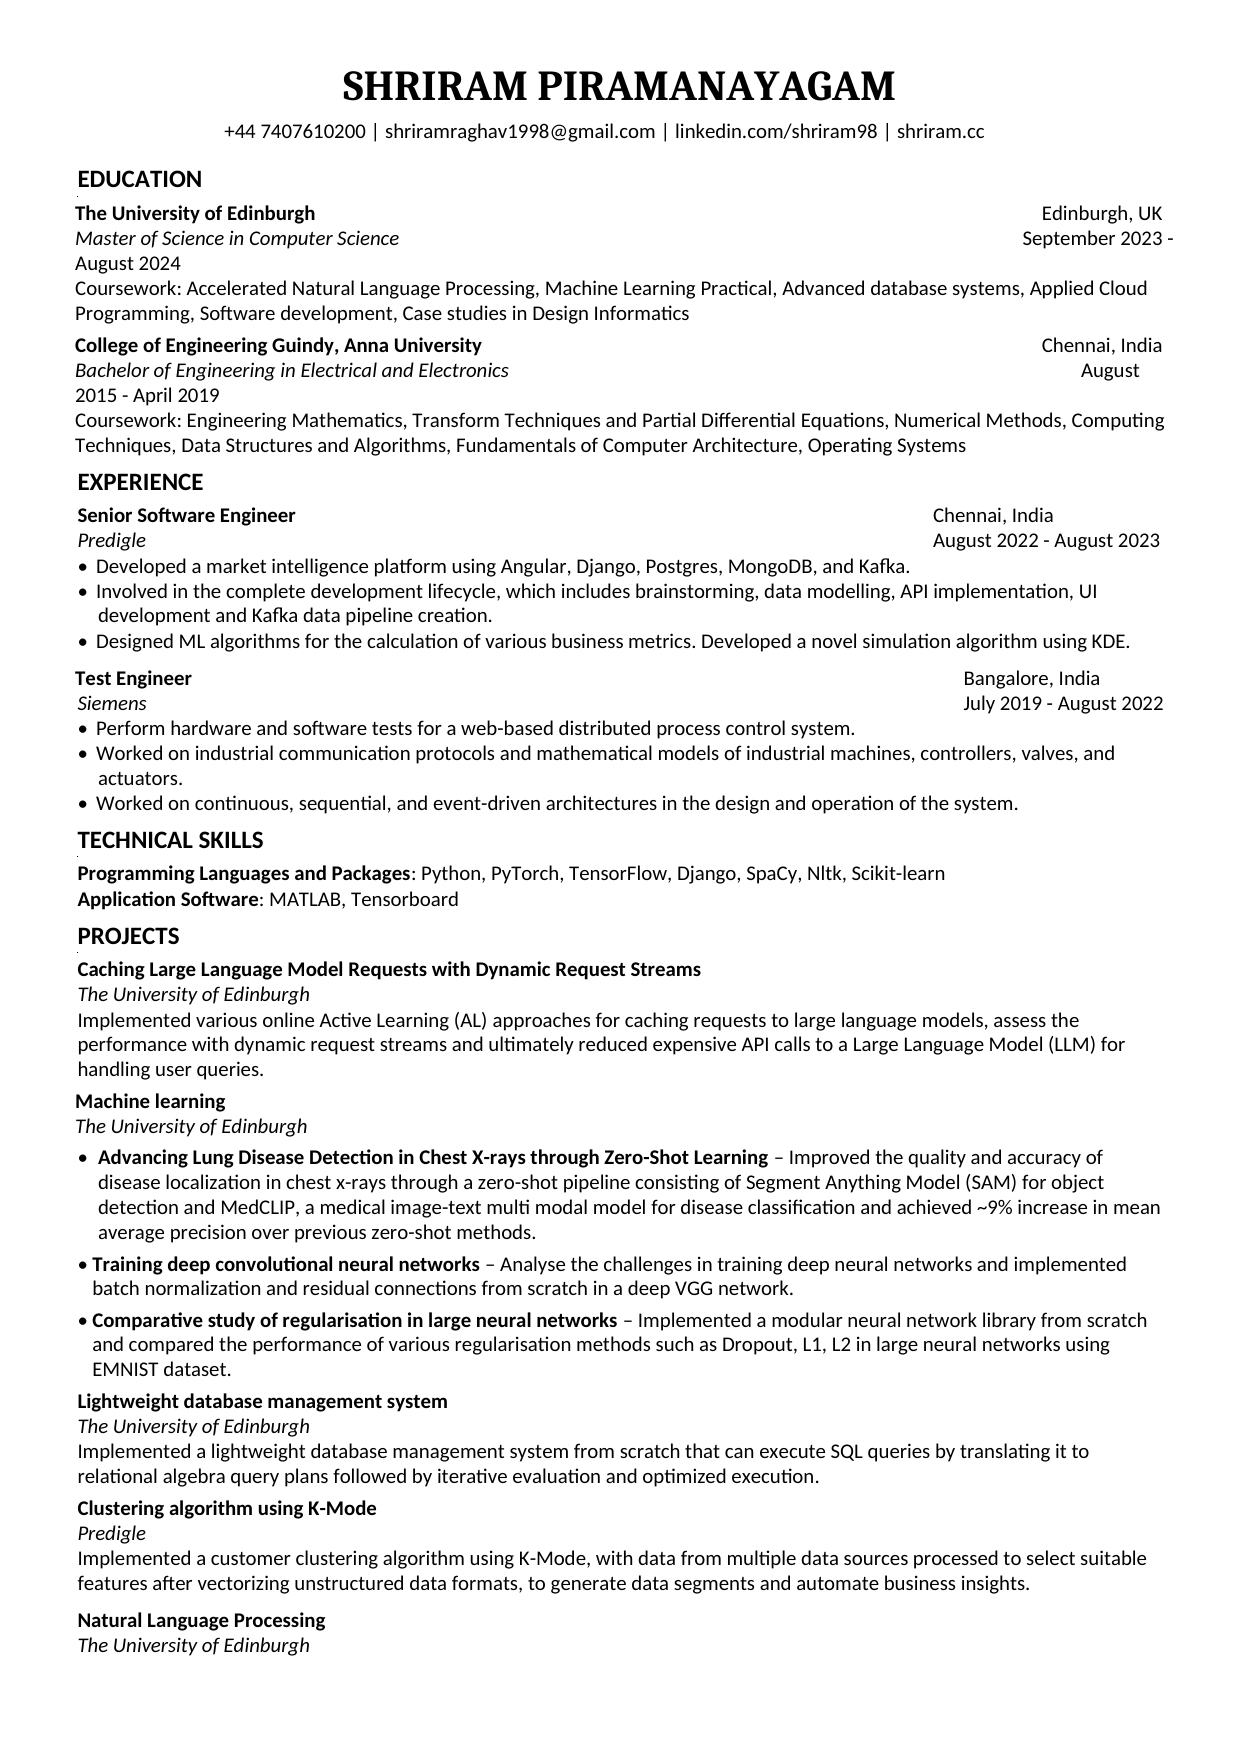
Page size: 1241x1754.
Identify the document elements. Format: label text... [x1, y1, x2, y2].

subtitle EXPERIENCE [77, 466, 1178, 496]
list Developed a market intelligence platform using Angular, Django, Postgres, MongoDB, and Kafka. [77, 553, 1167, 578]
text Implemented a lightweight database management system from scratch that can execute SQL queries by translating it to relational algebra query plans followed by iterative evaluation and optimized execution. [77, 1439, 1167, 1489]
subtitle Natural Language Processing The University of Edinburgh [77, 1607, 1178, 1658]
title SHRIRAM PIRAMANAYAGAM [107, 62, 1102, 111]
text College of Engineering Guindy, Anna University Chennai, India [75, 332, 1178, 357]
list Designed ML algorithms for the calculation of various business metrics. Developed a novel simulation algorithm using KDE. [77, 628, 1165, 653]
subtitle TECHNICAL SKILLS [77, 824, 1178, 854]
subtitle Machine learning The University of Edinburgh [75, 1088, 1178, 1139]
text Implemented a customer clustering algorithm using K-Mode, with data from multiple data sources processed to select suitable features after vectorizing unstructured data formats, to generate data segments and automate business insights. [77, 1546, 1167, 1595]
subtitle Clustering algorithm using K-Mode Predigle [77, 1495, 1178, 1545]
list Worked on industrial communication protocols and mathematical models of industrial machines, controllers, valves, and actuators. [77, 741, 1167, 791]
subtitle Caching Large Language Model Requests with Dynamic Request Streams The University of Edinburgh [77, 957, 1178, 1007]
subtitle Senior Software Engineer Chennai, India Predigle August 2022 - August 2023 [77, 503, 1178, 553]
list Comparative study of regularisation in large neural networks – Implemented a modular neural network library from scratch and compared the performance of various regularisation methods such as Dropout, L1, L2 in large neural networks using EMNIST dataset. [77, 1307, 1165, 1382]
text Implemented various online Active Learning (AL) approaches for caching requests to large language models, assess the performance with dynamic request streams and ultimately reduced expensive API calls to a Large Language Model (LLM) for handling user queries. [77, 1007, 1167, 1082]
list Involved in the complete development lifecycle, which includes brainstorming, data modelling, API implementation, UI development and Kafka data pipeline creation. [77, 578, 1167, 628]
subtitle PROJECTS [77, 920, 1178, 950]
list Advancing Lung Disease Detection in Chest X-rays through Zero-Shot Learning – Improved the quality and accuracy of disease localization in chest x-rays through a zero-shot pipeline consisting of Segment Anything Model (SAM) for object detection and MedCLIP, a medical image-text multi modal model for disease classification and achieved ~9% increase in mean average precision over previous zero-shot methods. [77, 1145, 1165, 1245]
subtitle Lightweight database management system The University of Edinburgh [77, 1388, 1178, 1439]
title +44 7407610200 | shriramraghav1998@gmail.com | linkedin.com/shriram98 | shriram.cc [107, 118, 1102, 144]
subtitle EDUCATION [77, 164, 1178, 194]
text Master of Science in Computer Science September 2023 - August 2024 Coursework: Accelerated Natural Language Processing, Machine Learning Practical, Advanced database systems, Applied Cloud Programming, Software development, Case studies in Design Informatics [75, 226, 1184, 326]
text Programming Languages and Packages: Python, PyTorch, TensorFlow, Django, SpaCy, Nltk, Scikit-learn Application Software: MATLAB, Tensorboard [77, 861, 1178, 911]
subtitle Test Engineer Bangalore, India Siemens July 2019 - August 2022 [75, 665, 1178, 716]
text The University of Edinburgh Edinburgh, UK [75, 200, 1178, 226]
list Training deep convolutional neural networks – Analyse the challenges in training deep neural networks and implemented batch normalization and residual connections from scratch in a deep VGG network. [77, 1251, 1165, 1301]
list Perform hardware and software tests for a web-based distributed process control system. [77, 716, 1167, 741]
list Worked on continuous, sequential, and event-driven architectures in the design and operation of the system. [77, 791, 1165, 816]
text Bachelor of Engineering in Electrical and Electronics August 2015 - April 2019 Coursework: Engineering Mathematics, Transform Techniques and Partial Differential Equations, Numerical Methods, Computing Techniques, Data Structures and Algorithms, Fundamentals of Computer Architecture, Operating Systems [75, 358, 1184, 457]
